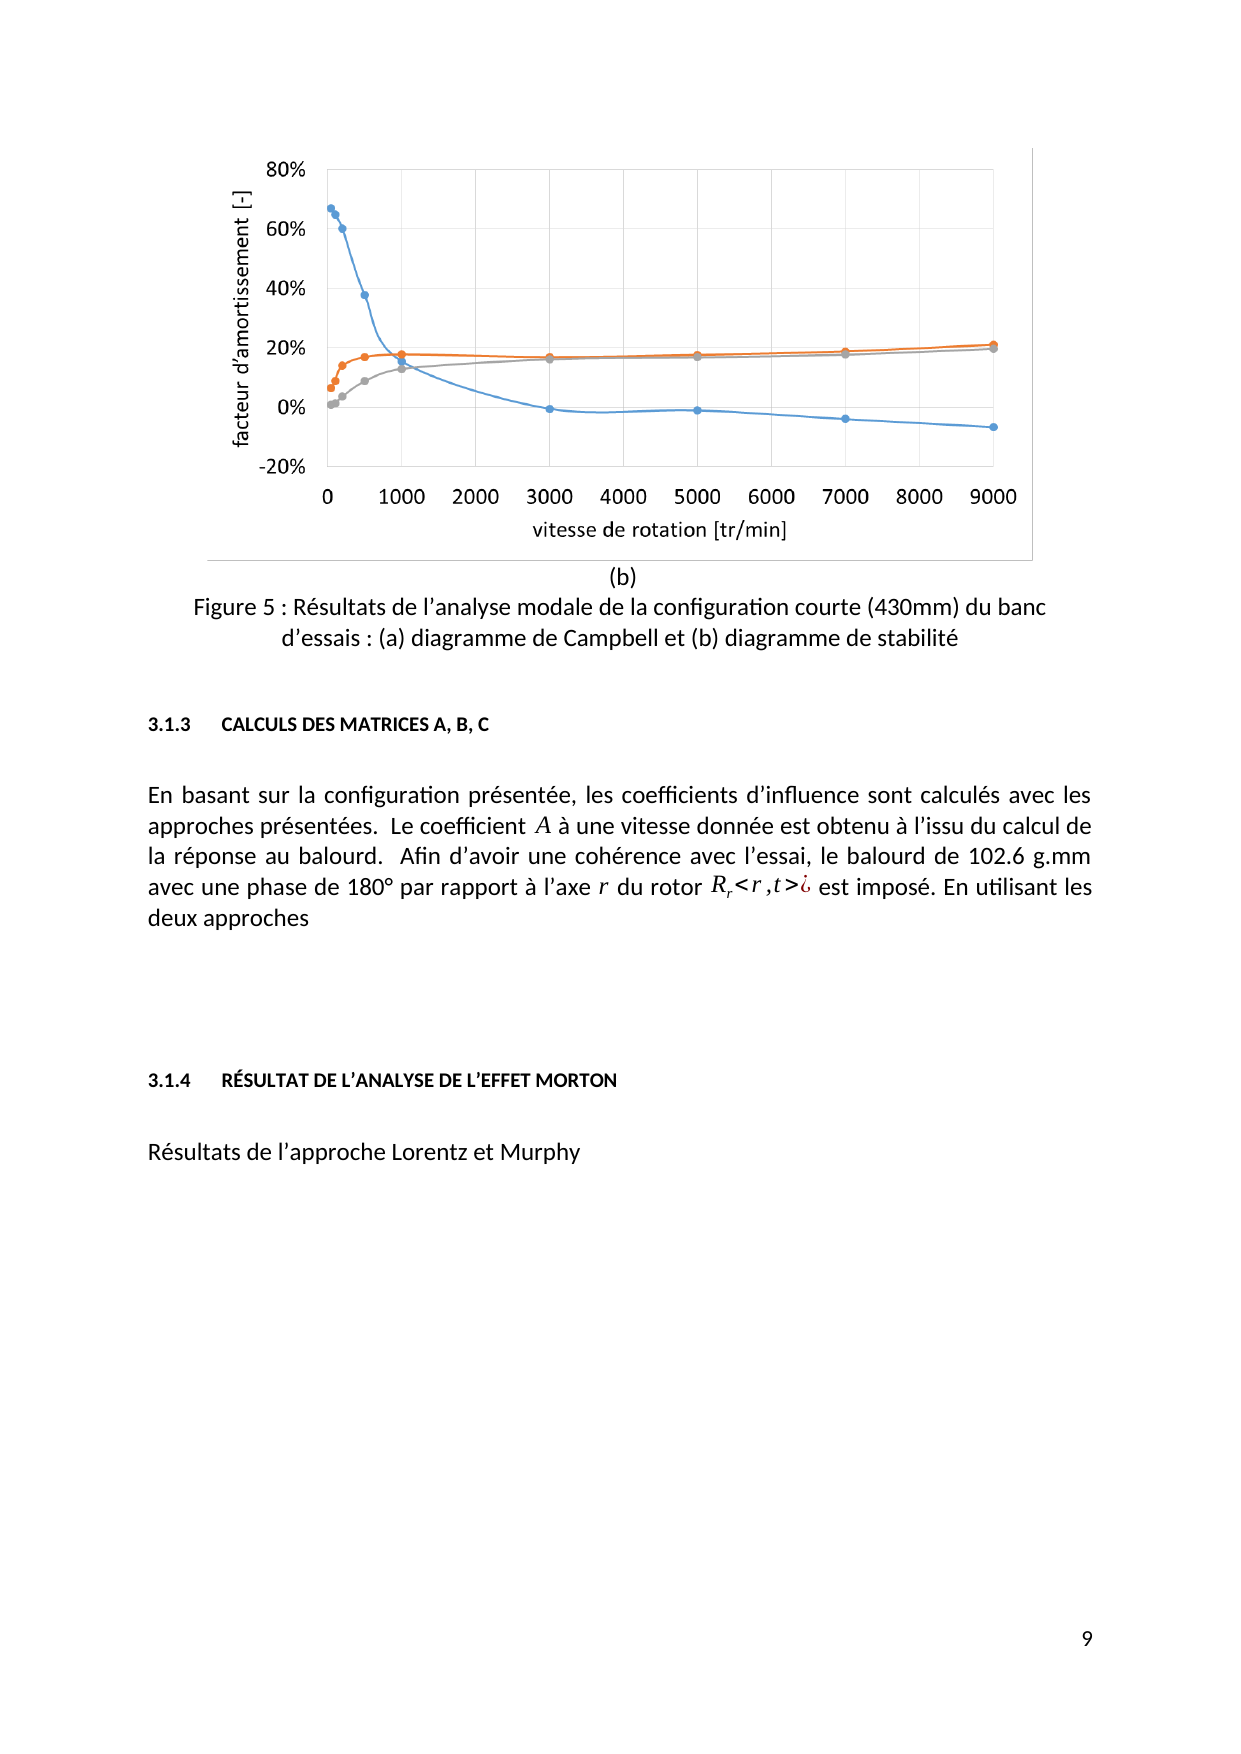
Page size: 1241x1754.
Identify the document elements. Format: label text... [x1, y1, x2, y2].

text (b) [148, 561, 1093, 592]
text En basant sur la configuration présentée, les coefficients d’influence sont calculés avec les approches présentées. Le coefficient à une vitesse donnée est obtenu à l’issu du calcul de la réponse au balourd. Afin d’avoir une cohérence avec l’essai, le balourd de 102.6 g.mm avec une phase de 180° par rapport à l’axe du rotor est imposé. En utilisant les deux approches [148, 779, 1093, 933]
text Figure 5 : Résultats de l’analyse modale de la configuration courte (430mm) du banc d’essais : (a) diagramme de Campbell et (b) diagramme de stabilité [148, 592, 1093, 653]
subtitle Calculs des matrices A, B, C [148, 711, 1093, 736]
picture [207, 147, 1033, 561]
text Résultats de l’approche Lorentz et Murphy [148, 1136, 1093, 1166]
subtitle Résultat de l’analyse de l’effet Morton [148, 1067, 1093, 1093]
